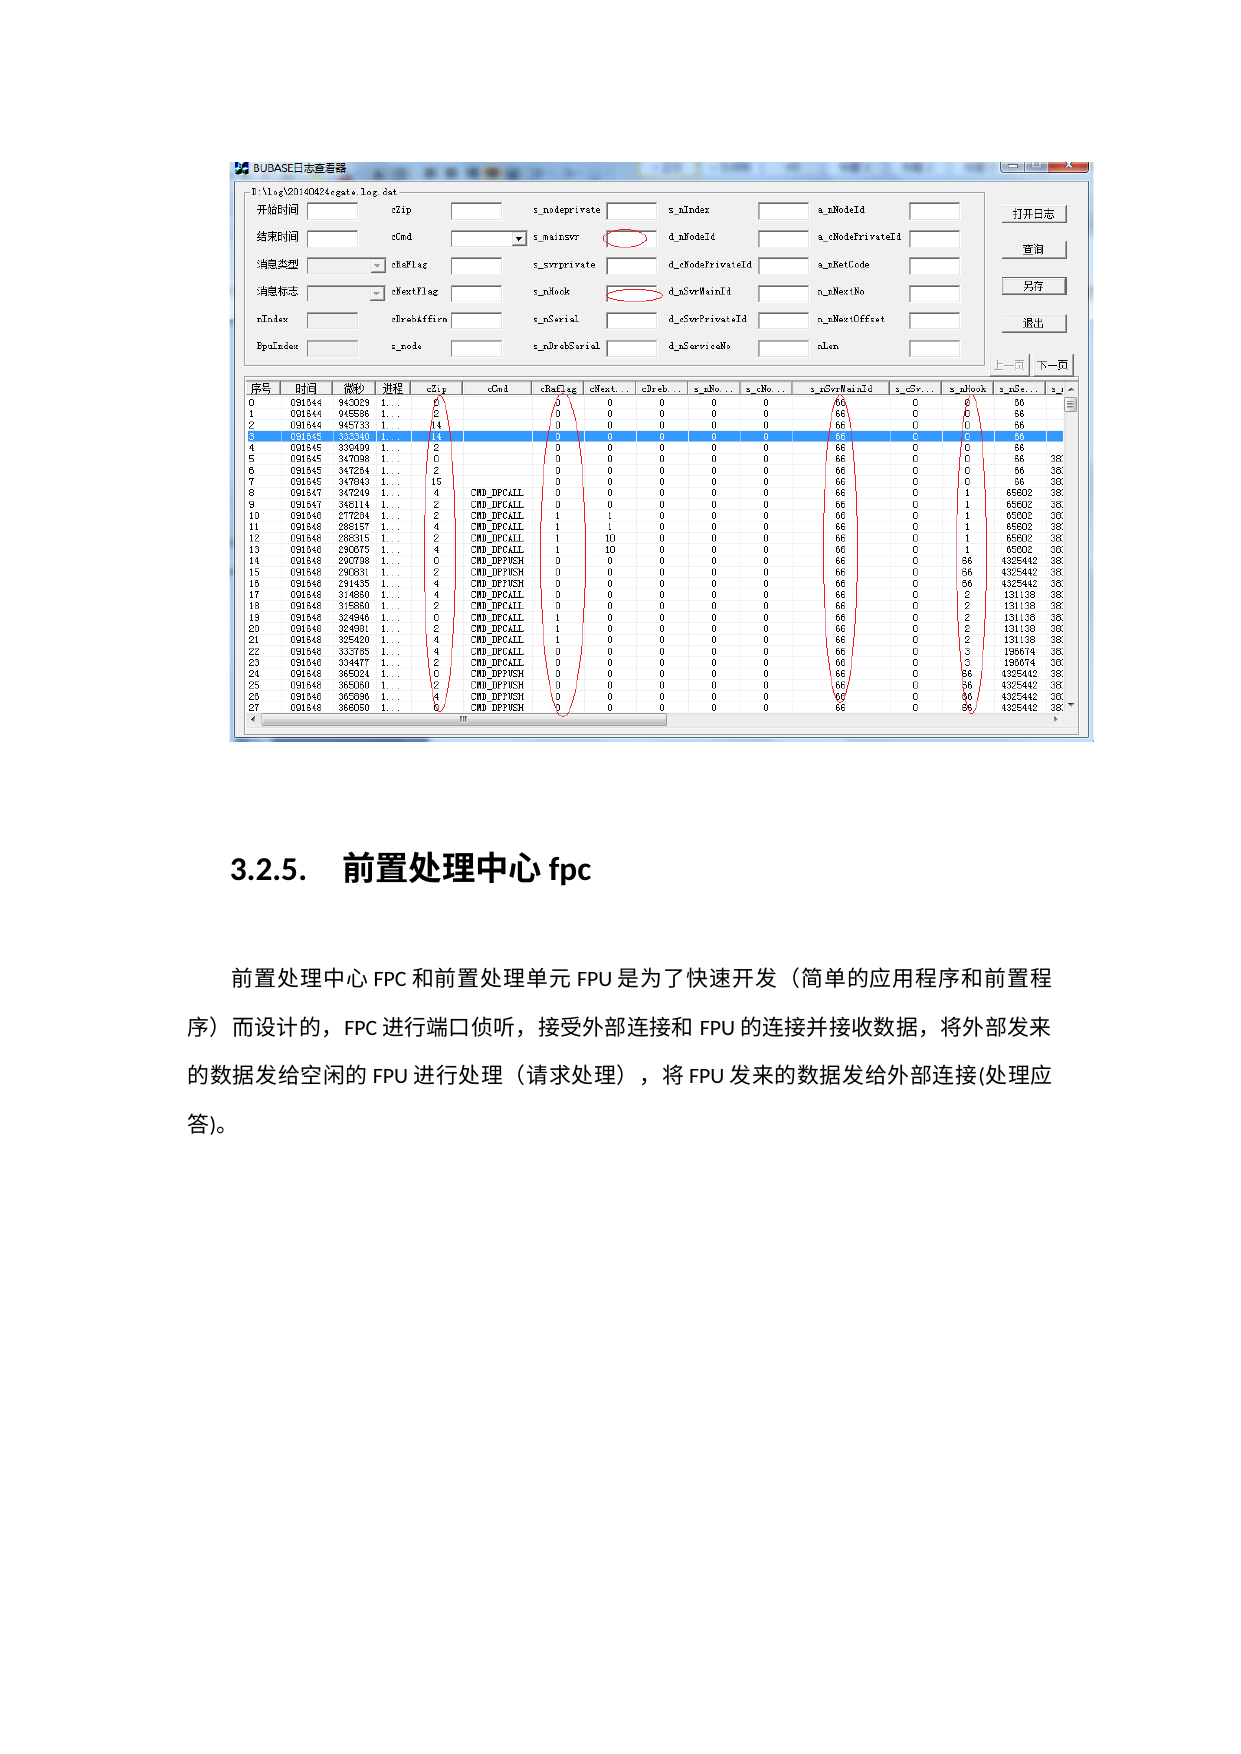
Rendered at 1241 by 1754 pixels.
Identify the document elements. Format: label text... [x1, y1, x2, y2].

picture [229, 162, 1094, 742]
text 前置处理中心FPC和前置处理单元FPU是为了快速开发（简单的应用程序和前置程序）而设计的，FPC进行端口侦听，接受外部连接和FPU的连接并接收数据，将外部发来的数据发给空闲的FPU进行处理（请求处理），将FPU发来的数据发给外部连接(处理应答)。 [187, 960, 1053, 1139]
subtitle 前置处理中心fpc [229, 833, 1053, 898]
